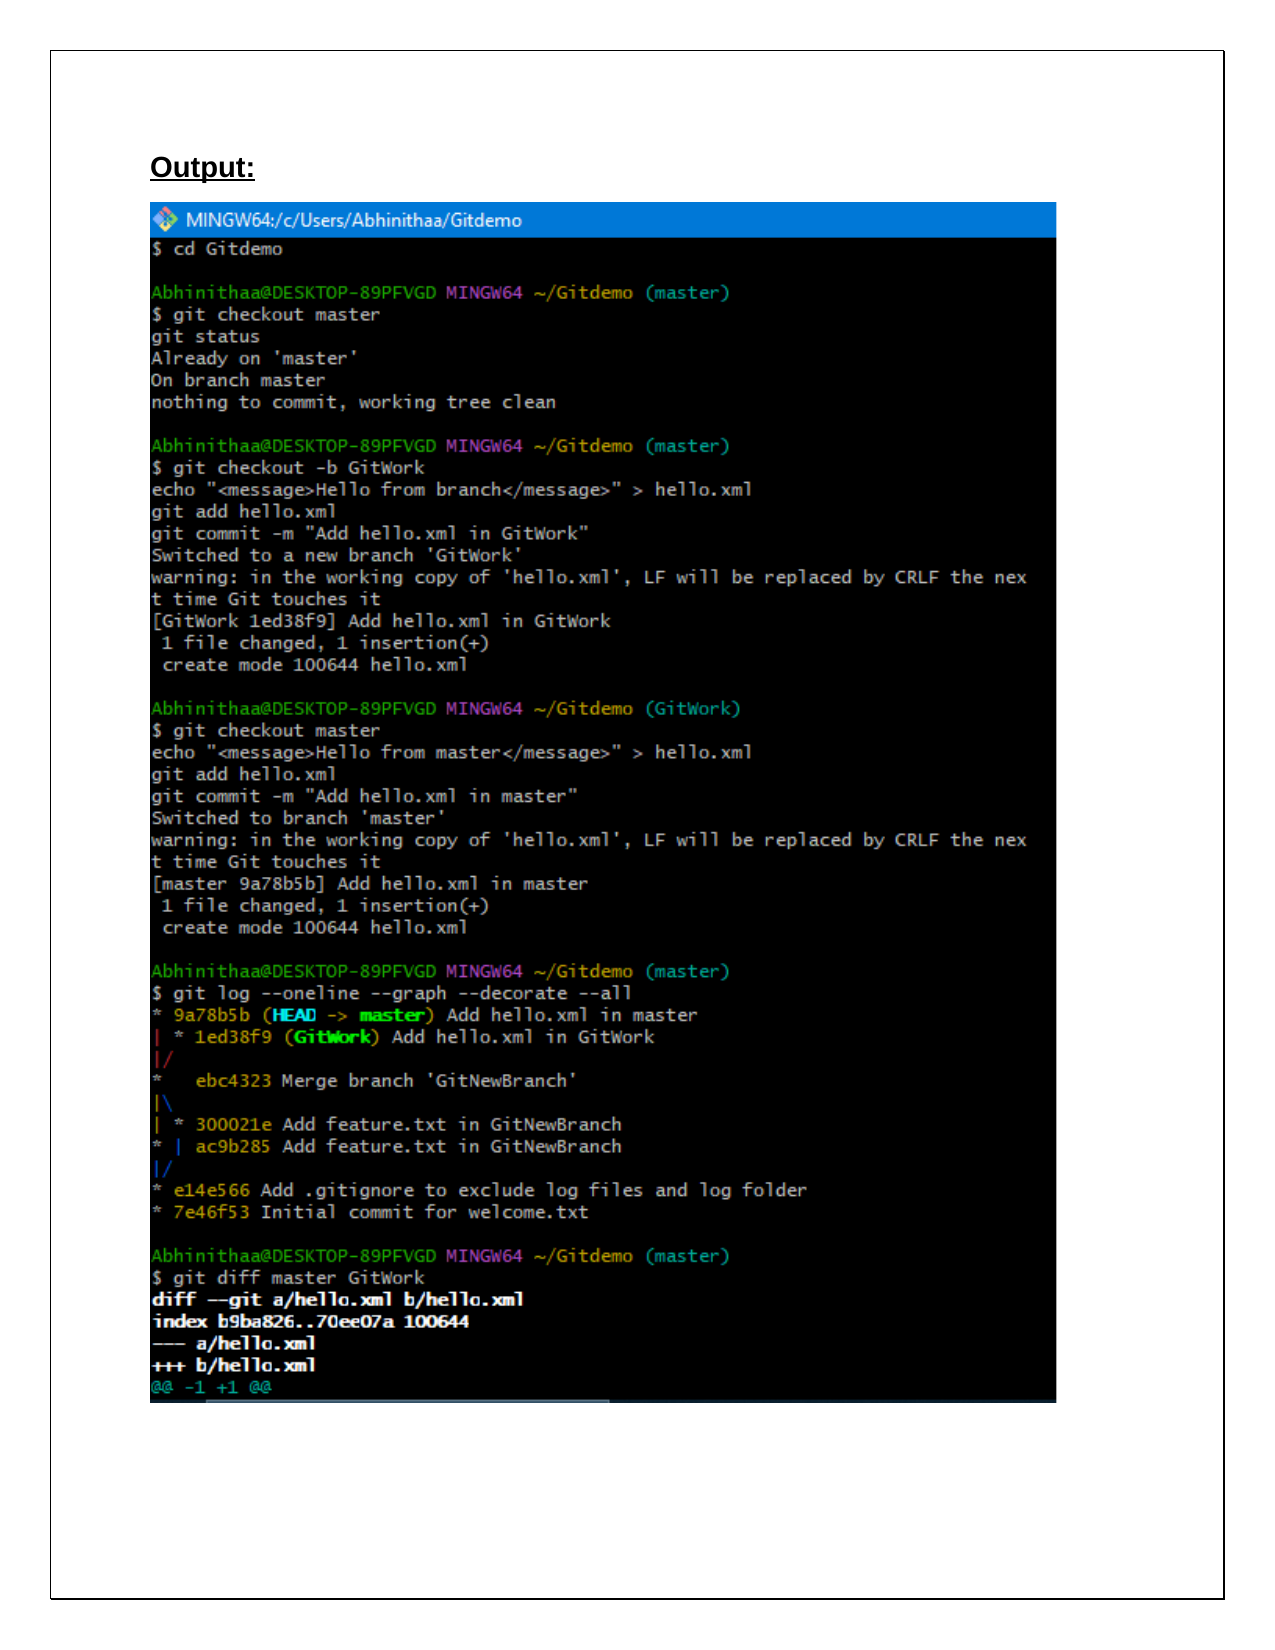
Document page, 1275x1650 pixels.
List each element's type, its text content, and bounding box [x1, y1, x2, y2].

text Output: [150, 150, 1124, 183]
picture [150, 202, 1057, 1403]
